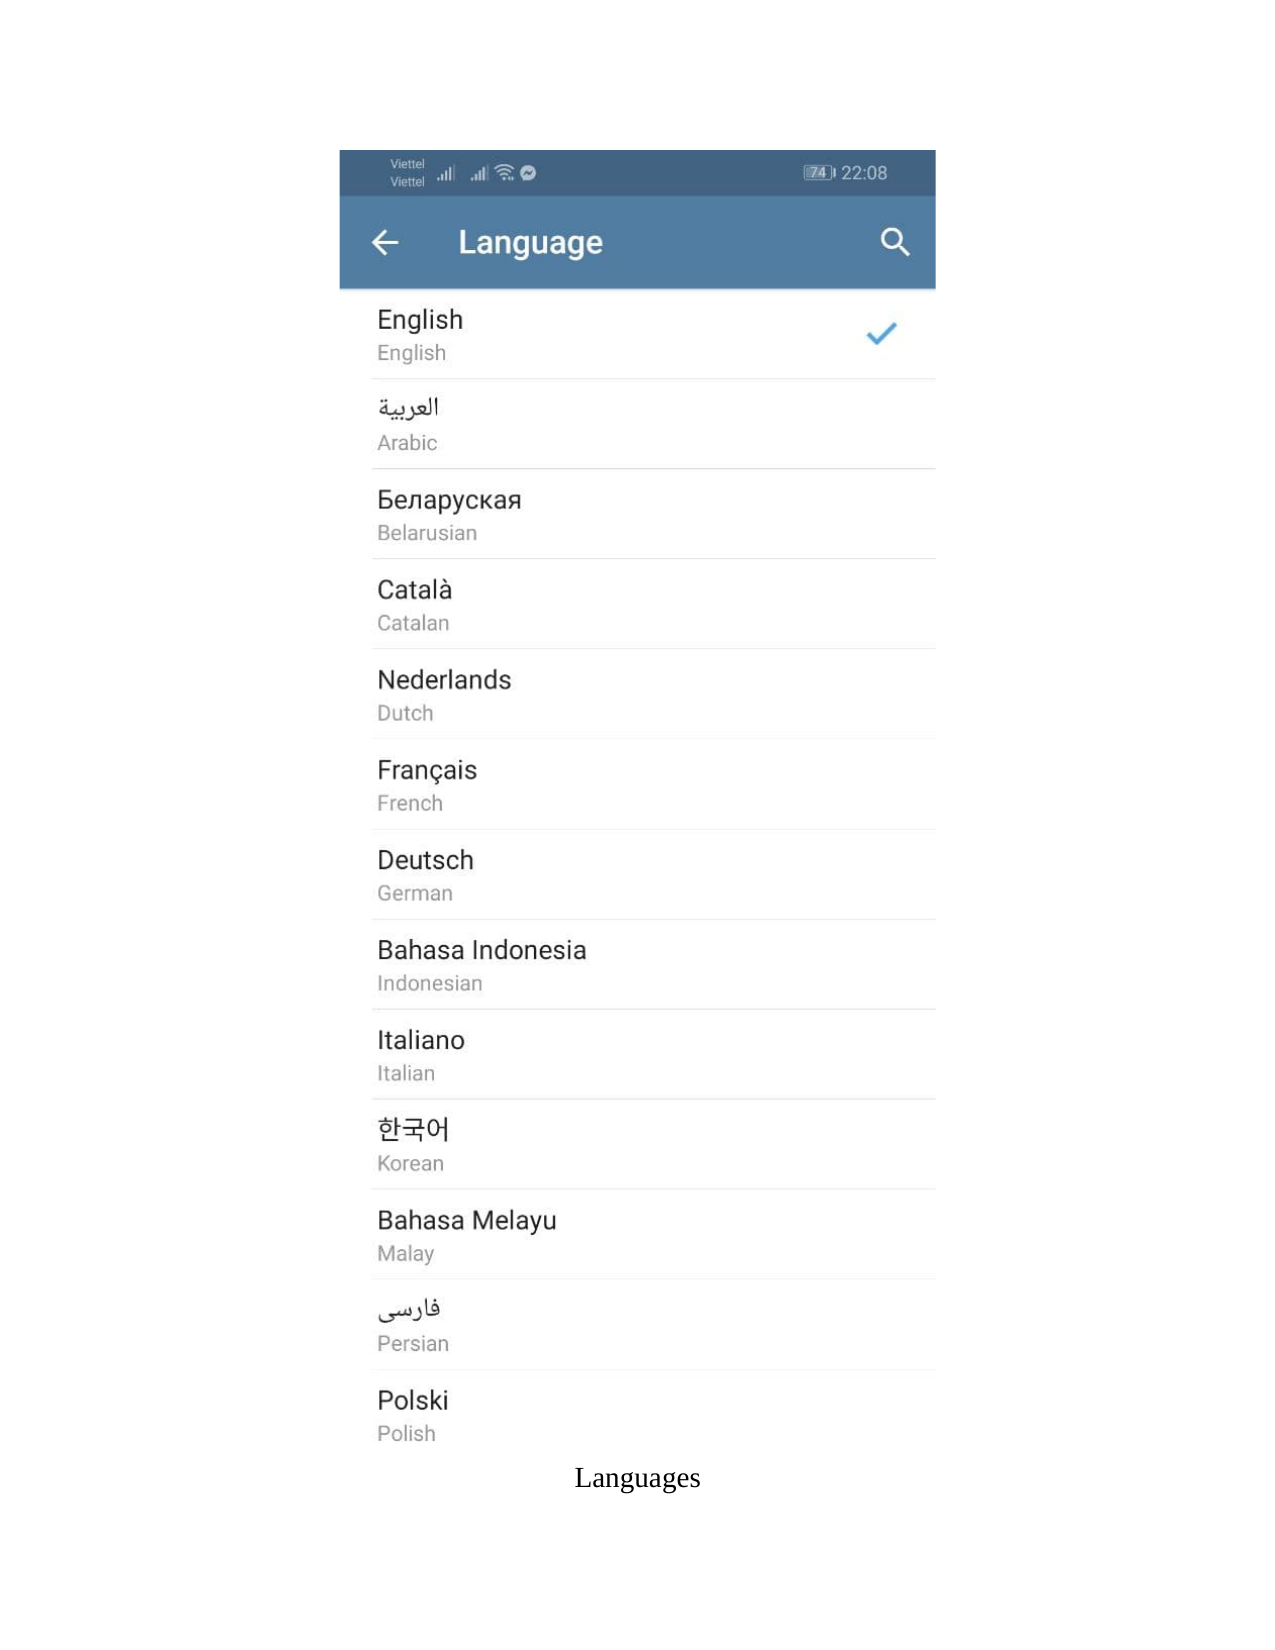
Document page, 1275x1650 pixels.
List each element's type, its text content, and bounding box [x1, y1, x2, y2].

picture [339, 150, 936, 1442]
text Languages [150, 1461, 1125, 1494]
